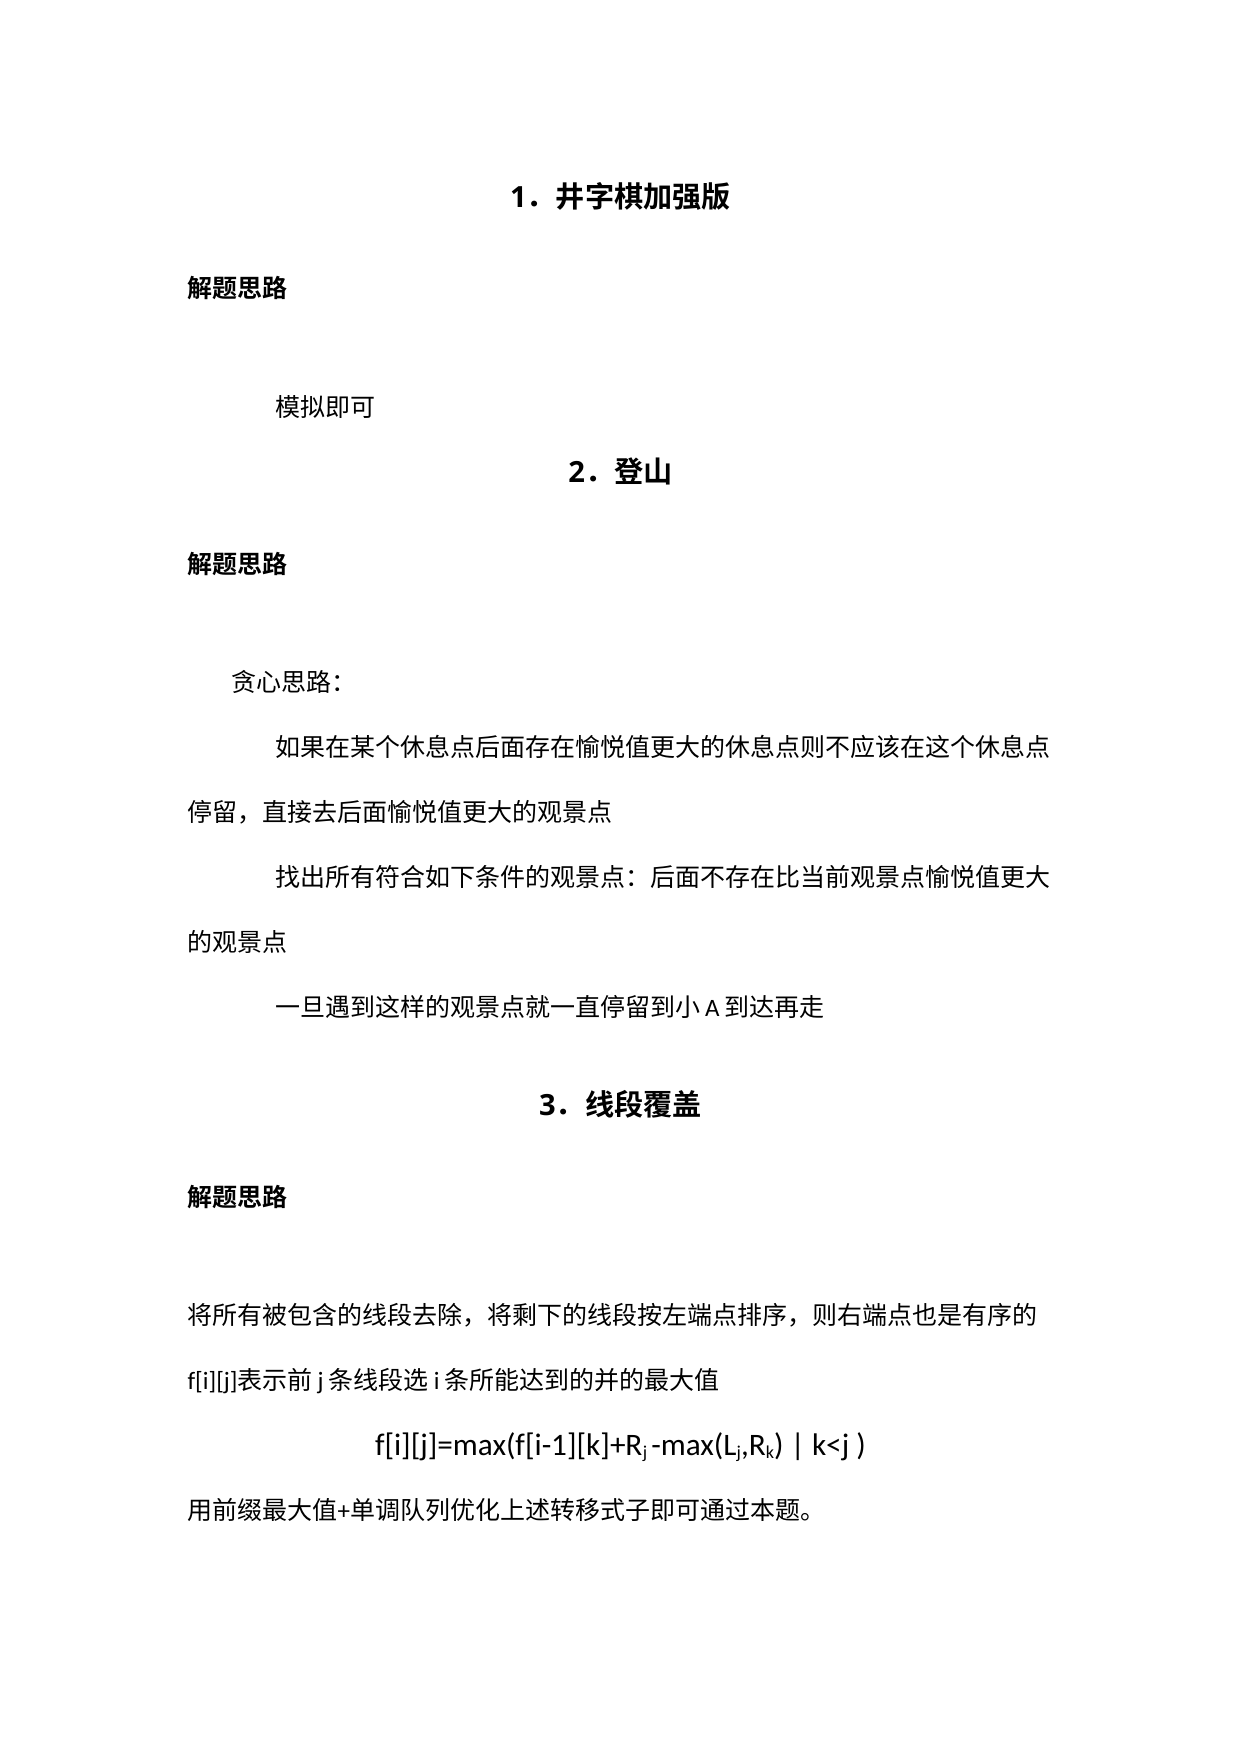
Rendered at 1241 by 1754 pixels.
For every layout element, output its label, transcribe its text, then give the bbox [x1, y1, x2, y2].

subtitle 解题思路 [187, 1163, 1053, 1228]
text 找出所有符合如下条件的观景点：后面不存在比当前观景点愉悦值更大的观景点 [187, 843, 1053, 973]
text 2．登山 [187, 438, 1053, 503]
text 用前缀最大值+单调队列优化上述转移式子即可通过本题。 [187, 1476, 1053, 1541]
text f[i][j]表示前j条线段选i条所能达到的并的最大值 [187, 1346, 1053, 1411]
text 模拟即可 [275, 373, 1053, 438]
subtitle 解题思路 [187, 254, 1053, 319]
text 如果在某个休息点后面存在愉悦值更大的休息点则不应该在这个休息点停留，直接去后面愉悦值更大的观景点 [187, 713, 1053, 843]
text 一旦遇到这样的观景点就一直停留到小A到达再走 [187, 973, 1053, 1038]
text f[i][j]=max(f[i-1][k]+Rj -max(Lj,Rk) | k<j ) [187, 1411, 1053, 1476]
text 1．井字棋加强版 [187, 162, 1053, 227]
text 贪心思路： [187, 648, 1053, 713]
text 将所有被包含的线段去除，将剩下的线段按左端点排序，则右端点也是有序的 [187, 1281, 1053, 1346]
subtitle 解题思路 [187, 530, 1053, 595]
text 3．线段覆盖 [187, 1071, 1053, 1136]
